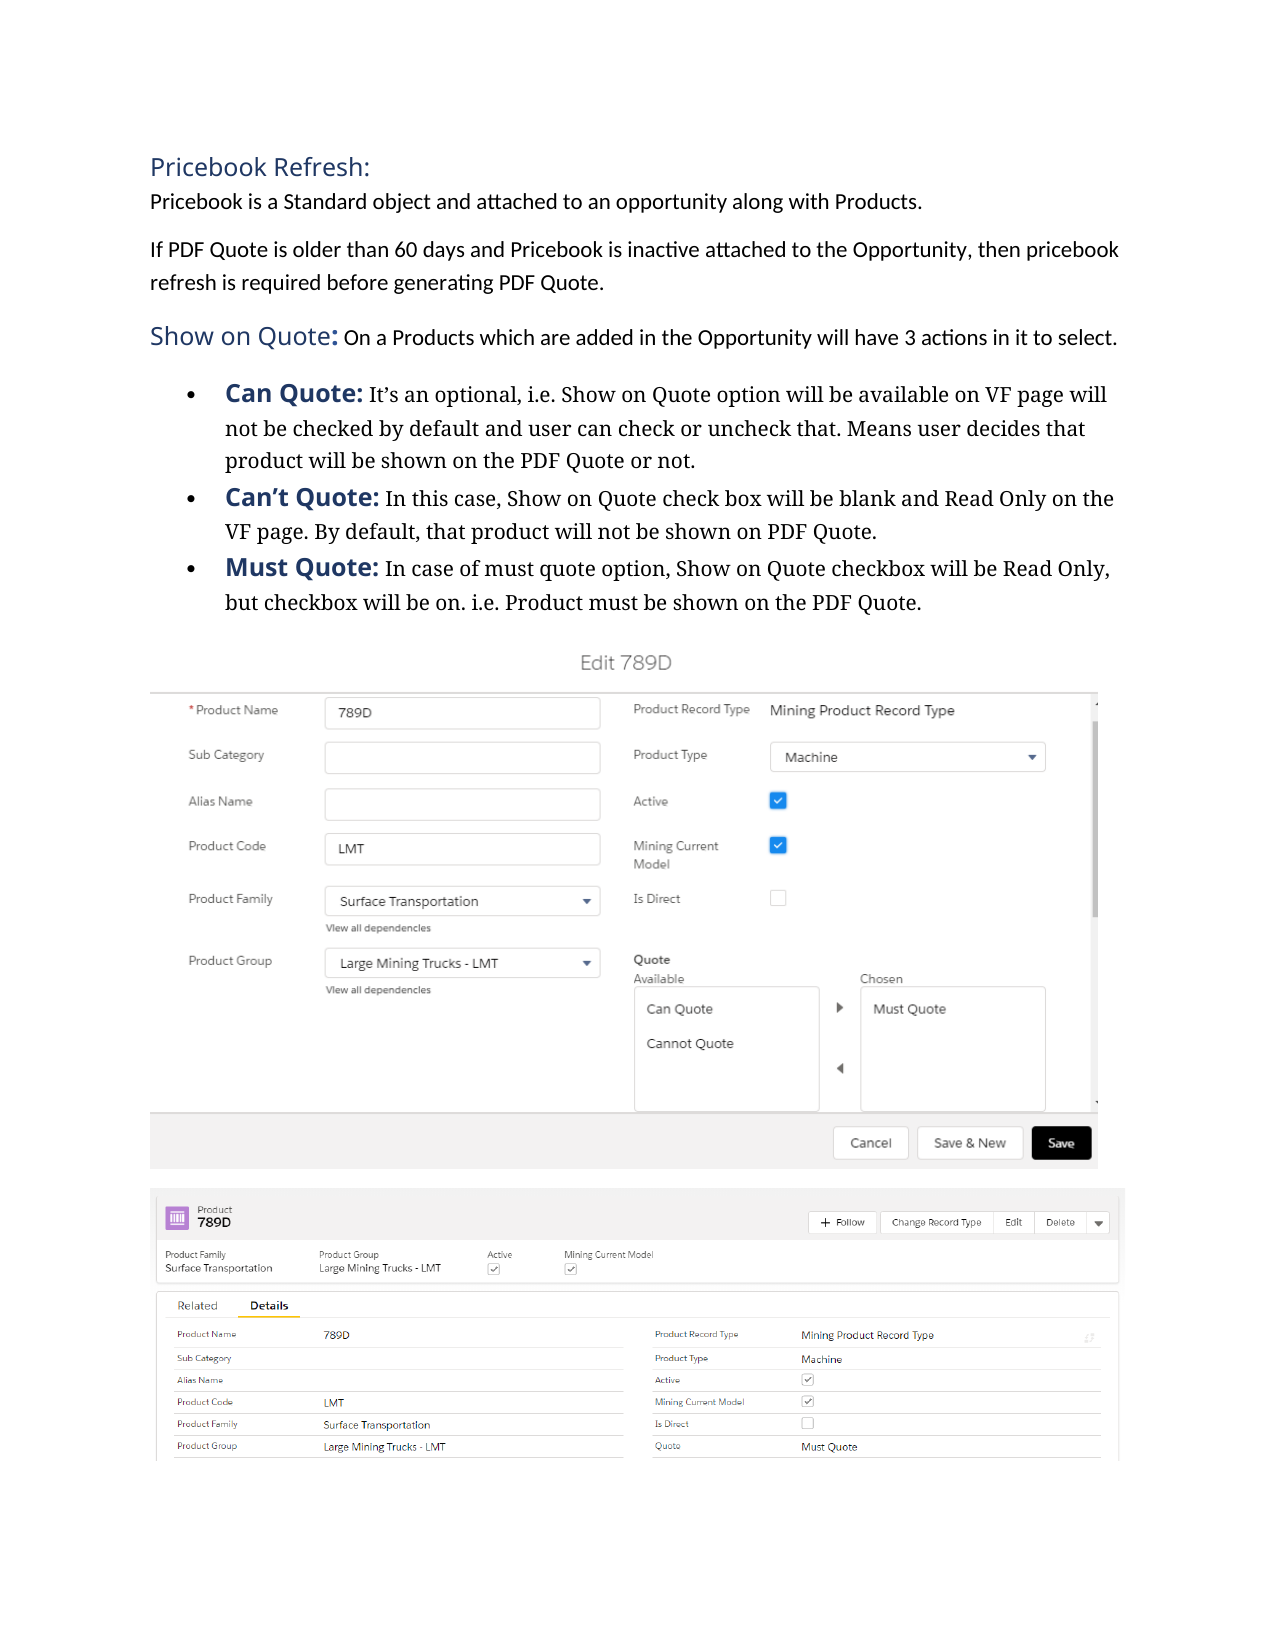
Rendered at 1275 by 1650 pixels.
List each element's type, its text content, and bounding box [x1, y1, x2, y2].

picture [150, 637, 1098, 1169]
text Show on Quote: On a Products which are added in the Opportunity will have 3 actions in it to select. [150, 317, 1125, 353]
picture [150, 1188, 1125, 1461]
list Can’t Quote: In this case, Show on Quote check box will be blank and Read Only on the VF page. By default, that product will not be shown on PDF Quote. [187, 479, 1125, 546]
list Can Quote: It’s an optional, i.e. Show on Quote option will be available on VF page will not be checked by default and user can check or uncheck that. Means user decides that product will be shown on the PDF Quote or not. [187, 376, 1125, 475]
text Pricebook is a Standard object and attached to an opportunity along with Products. [150, 187, 1125, 215]
subtitle Pricebook Refresh: [150, 150, 1125, 184]
list Must Quote: In case of must quote option, Show on Quote checkbox will be Read Only, but checkbox will be on. i.e. Product must be shown on the PDF Quote. [187, 550, 1125, 617]
text If PDF Quote is older than 60 days and Pricebook is inactive attached to the Opportunity, then pricebook refresh is required before generating PDF Quote. [150, 236, 1125, 296]
